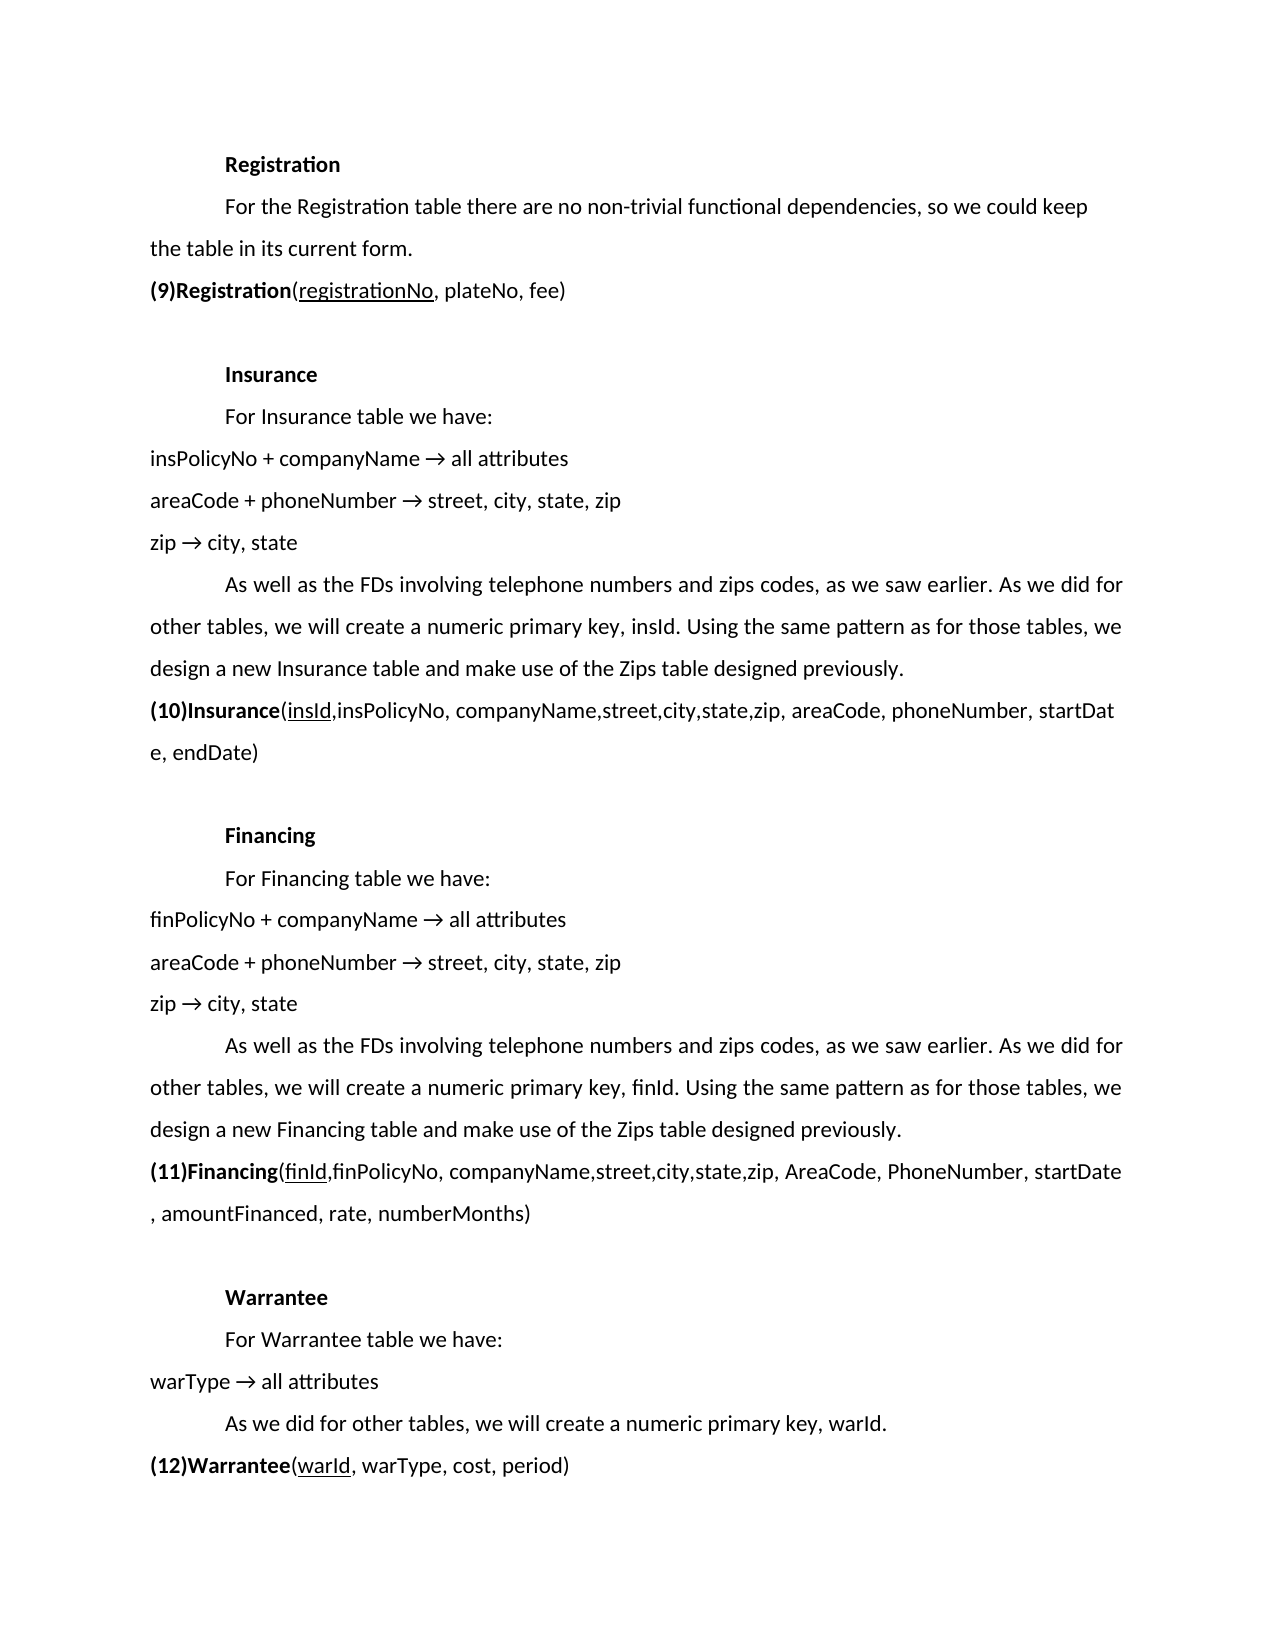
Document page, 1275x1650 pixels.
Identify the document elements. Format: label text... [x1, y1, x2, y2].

text For Financing table we have: [225, 864, 1125, 892]
list Insurance [225, 360, 1125, 388]
text (9)Registration(registrationNo, plateNo, fee) [150, 276, 1125, 304]
text insPolicyNo + companyName → all attributes [150, 444, 1125, 472]
text zip → city, state [150, 989, 1125, 1018]
text For Insurance table we have: [225, 402, 1125, 430]
list Financing [225, 822, 1125, 850]
text (11)Financing(finId,finPolicyNo, companyName,street,city,state,zip, AreaCode, PhoneNumber, startDate, amountFinanced, rate, numberMonths) [150, 1157, 1125, 1227]
text (10)Insurance(insId,insPolicyNo, companyName,street,city,state,zip, areaCode, phoneNumber, startDate, endDate) [150, 696, 1125, 766]
text (12)Warrantee(warId, warType, cost, period) [150, 1451, 1125, 1479]
text finPolicyNo + companyName → all attributes [150, 906, 1125, 934]
text zip → city, state [150, 528, 1125, 556]
text For the Registration table there are no non-trivial functional dependencies, so we could keep the table in its current form. [150, 192, 1125, 262]
text As well as the FDs involving telephone numbers and zips codes, as we saw earlier. As we did for other tables, we will create a numeric primary key, finId. Using the same pattern as for those tables, we design a new Financing table and make use of the Zips table designed previously. [150, 1032, 1125, 1143]
text areaCode + phoneNumber → street, city, state, zip [150, 486, 1125, 514]
list Warrantee [225, 1283, 1125, 1311]
text Registration [225, 150, 1125, 178]
text areaCode + phoneNumber → street, city, state, zip [150, 948, 1125, 976]
text As well as the FDs involving telephone numbers and zips codes, as we saw earlier. As we did for other tables, we will create a numeric primary key, insId. Using the same pattern as for those tables, we design a new Insurance table and make use of the Zips table designed previously. [150, 570, 1125, 682]
text For Warrantee table we have: [225, 1325, 1125, 1353]
text warType → all attributes [150, 1367, 1125, 1395]
text As we did for other tables, we will create a numeric primary key, warId. [150, 1409, 1125, 1437]
